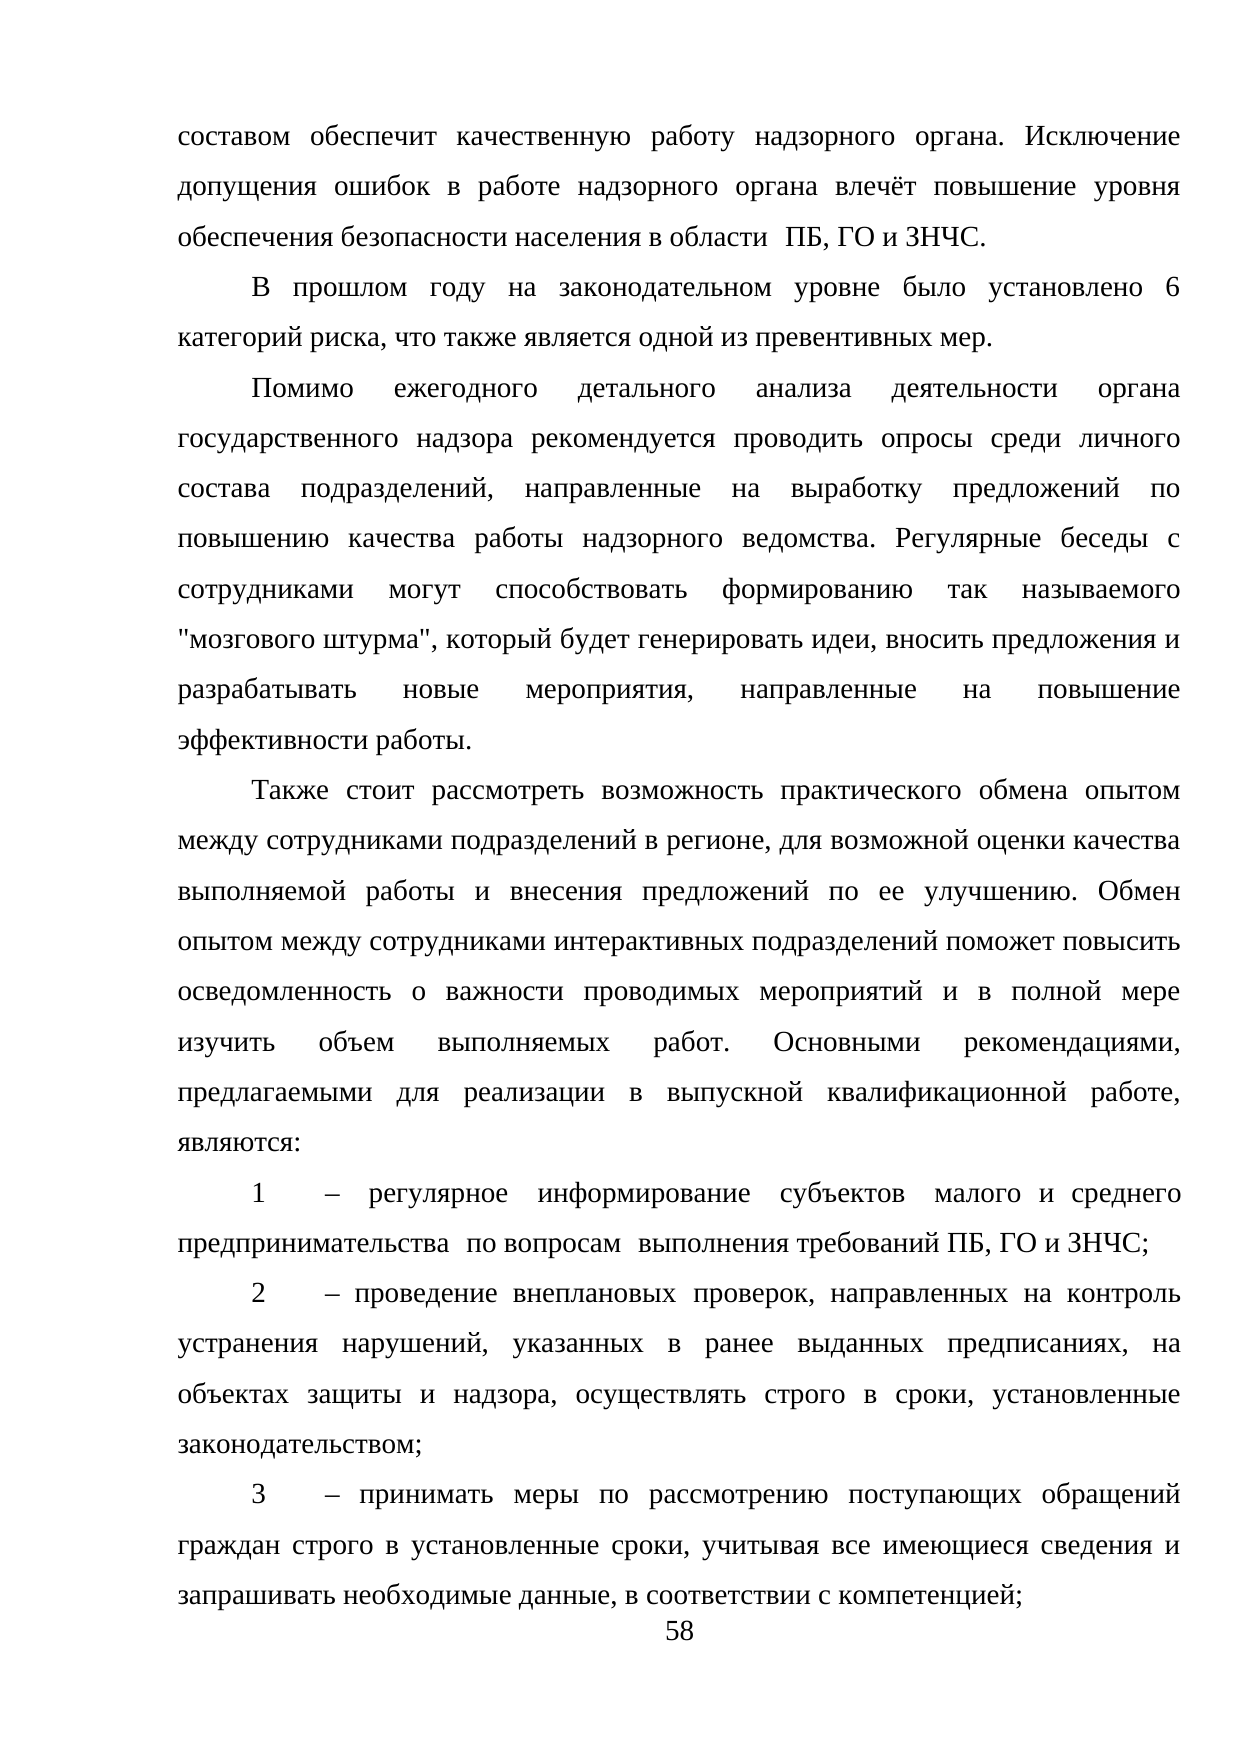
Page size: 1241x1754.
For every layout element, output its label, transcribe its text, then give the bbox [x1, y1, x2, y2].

text Помимо ежегодного детального анализа деятельности органа государственного надзора рекомендуется проводить опросы среди личного состава подразделений, направленные на выработку предложений по повышению качества работы надзорного ведомства. Регулярные беседы с сотрудниками могут способствовать формированию так называемого "мозгового штурма", который будет генерировать идеи, вносить предложения и разрабатывать новые мероприятия, направленные на повышение эффективности работы. [177, 370, 1181, 755]
list – проведение внеплановых---проверок, направленных на контроль устранения нарушений, указанных в ранее выданных предписаниях, на объектах защиты и надзора, осуществлять строго в сроки, установленные законодательством; [177, 1275, 1181, 1460]
text Также стоит рассмотреть возможность практического обмена опытом между сотрудниками подразделений в регионе, для возможной оценки качества выполняемой работы и внесения предложений по ее улучшению. Обмен опытом между сотрудниками интерактивных подразделений поможет повысить осведомленность о важности проводимых мероприятий и в полной мере изучить объем выполняемых работ. Основными рекомендациями, предлагаемыми для реализации в выпускной квалификационной работе, являются: [177, 772, 1181, 1158]
list – принимать меры по рассмотрению поступающих обращений граждан строго в установленные сроки, учитывая все имеющиеся сведения и запрашивать необходимые данные, в соответствии с компетенцией; [177, 1477, 1181, 1611]
list – регулярное информирование субъектов малого---и---среднего предпринимательства---по вопросам---выполнения требований ПБ, ГО и ЗНЧС; [177, 1175, 1181, 1258]
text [177, 118, 1181, 252]
text В прошлом году на законодательном уровне было установлено 6 категорий риска, что также является одной из превентивных мер. [177, 269, 1181, 353]
